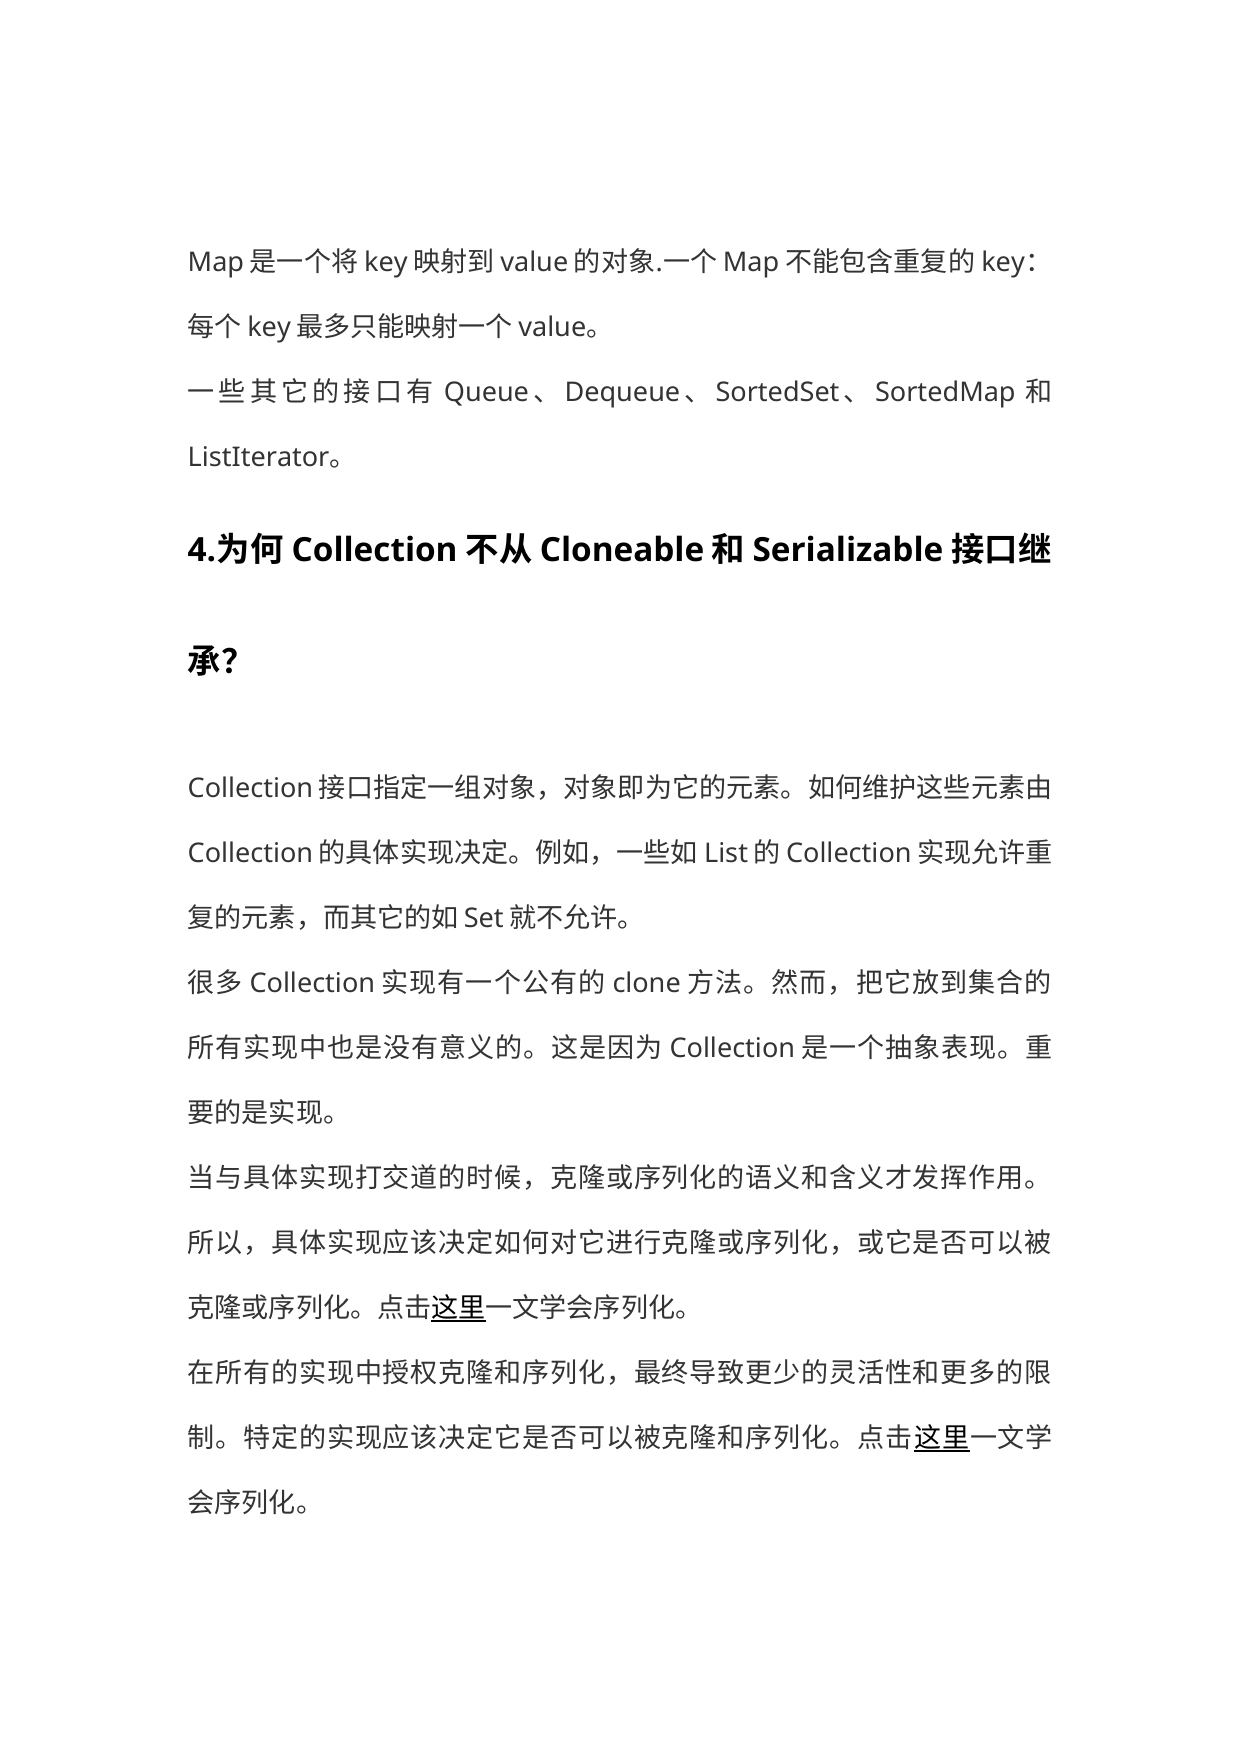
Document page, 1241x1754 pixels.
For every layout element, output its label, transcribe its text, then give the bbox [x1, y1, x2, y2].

subtitle 4.为何Collection不从Cloneable和Serializable接口继承？ [187, 514, 1053, 691]
text 在所有的实现中授权克隆和序列化，最终导致更少的灵活性和更多的限制。特定的实现应该决定它是否可以被克隆和序列化。点击这里一文学会序列化。 [187, 1339, 1053, 1534]
text 当与具体实现打交道的时候，克隆或序列化的语义和含义才发挥作用。所以，具体实现应该决定如何对它进行克隆或序列化，或它是否可以被克隆或序列化。点击这里一文学会序列化。 [187, 1144, 1053, 1339]
text 一些其它的接口有Queue、Dequeue、SortedSet、SortedMap和ListIterator。 [187, 357, 1053, 487]
text Map是一个将key映射到value的对象.一个Map不能包含重复的key：每个key最多只能映射一个value。 [187, 227, 1053, 357]
text Collection接口指定一组对象，对象即为它的元素。如何维护这些元素由Collection的具体实现决定。例如，一些如List的Collection实现允许重复的元素，而其它的如Set就不允许。 [187, 754, 1053, 949]
text 很多Collection实现有一个公有的clone方法。然而，把它放到集合的所有实现中也是没有意义的。这是因为Collection是一个抽象表现。重要的是实现。 [187, 949, 1053, 1144]
